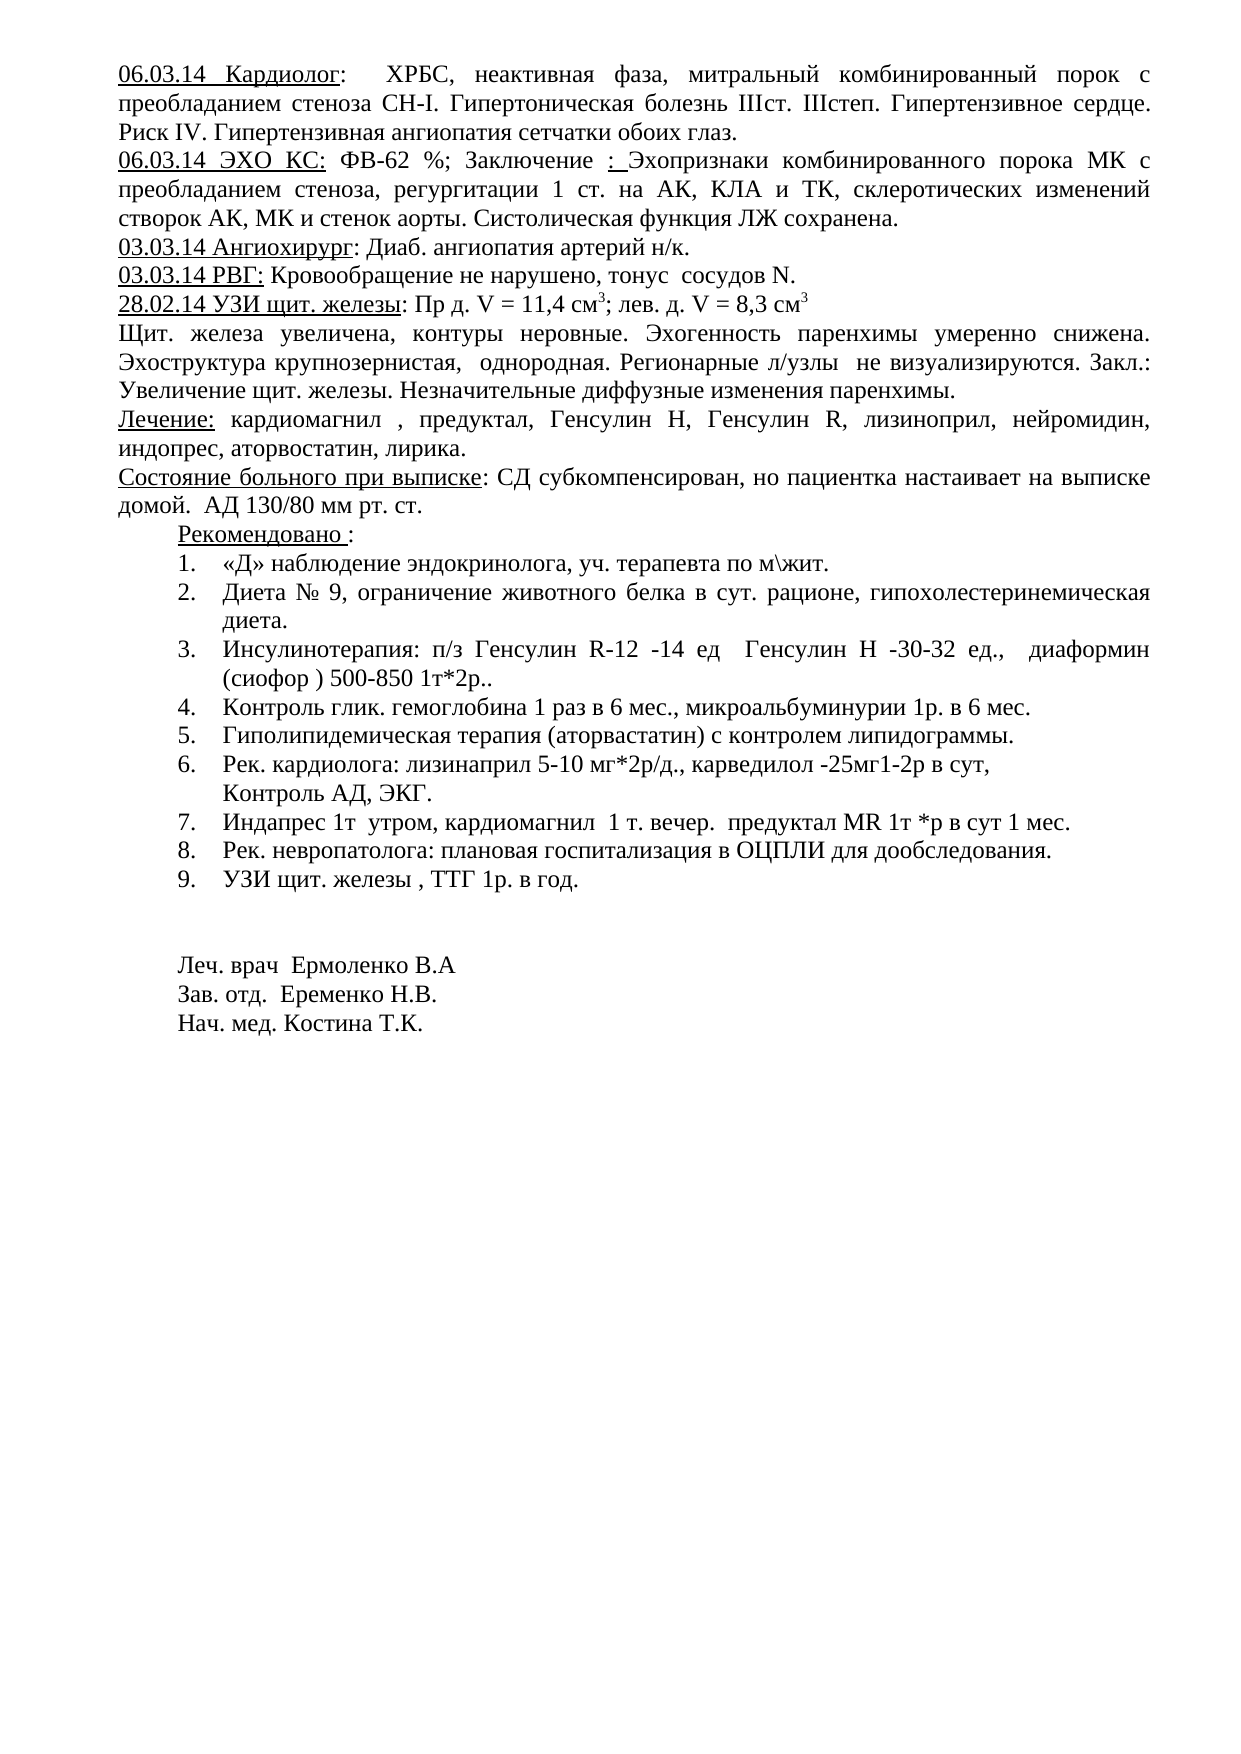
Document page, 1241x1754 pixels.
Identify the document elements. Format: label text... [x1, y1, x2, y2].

list Диета № 9, ограничение животного белка в сут. рационе, гипохолестеринемическая диета. [177, 577, 1152, 634]
text Контроль АД, ЭКГ. [222, 778, 1152, 807]
list Гиполипидемическая терапия (аторвастатин) с контролем липидограммы. [177, 720, 1152, 749]
text Состояние больного при выписке: СД субкомпенсирован, но пациентка настаивает на выписке домой. АД 130/80 мм рт. ст. [118, 462, 1152, 519]
text 06.03.14 ЭХО КС: ФВ-62 %; Заключение : Эхопризнаки комбинированного порока МК с преобладанием стеноза, регургитации 1 ст. на АК, КЛА и ТК, склеротических изменений створок АК, МК и стенок аорты. Систолическая функция ЛЖ сохранена. [118, 145, 1152, 232]
text 28.02.14 УЗИ щит. железы: Пр д. V = 11,4 см3; лев. д. V = 8,3 см3 [118, 289, 1152, 318]
subtitle Леч. врач Ермоленко В.А [177, 950, 1152, 979]
list Инсулинотерапия: п/з Генсулин R-12 -14 ед Генсулин Н -30-32 ед., диаформин (сиофор ) 500-850 1т*2р.. [177, 634, 1152, 692]
list Индапрес 1т утром, кардиомагнил 1 т. вечер. предуктал MR 1т *р в сут 1 мес. [177, 807, 1152, 835]
list Рек. невропатолога: плановая госпитализация в ОЦПЛИ для дообследования. [177, 835, 1152, 864]
text Щит. железа увеличена, контуры неровные. Эхогенность паренхимы умеренно снижена. Эхоструктура крупнозернистая, однородная. Регионарные л/узлы не визуализируются. Закл.: Увеличение щит. железы. Незначительные диффузные изменения паренхимы. [118, 318, 1152, 404]
text Зав. отд. Еременко Н.В. [177, 979, 1152, 1008]
list УЗИ щит. железы , ТТГ 1р. в год. [177, 864, 1152, 893]
text Рекомендовано : [177, 519, 1152, 548]
text 03.03.14 РВГ: Кровообращение не нарушено, тонус сосудов N. [118, 260, 1152, 289]
list «Д» наблюдение эндокринолога, уч. терапевта по м\жит. [177, 548, 1152, 577]
list Рек. кардиолога: лизинаприл 5-10 мг*2р/д., карведилол -25мг1-2р в сут, [177, 749, 1152, 778]
text 06.03.14 Кардиолог: ХРБС, неактивная фаза, митральный комбинированный порок с преобладанием стеноза СН-I. Гипертоническая болезнь IIIcт. IIIcтеп. Гипертензивное сердце. Риск IV. Гипертензивная ангиопатия сетчатки обоих глаз. [118, 59, 1152, 145]
text Лечение: кардиомагнил , предуктал, Генсулин Н, Генсулин R, лизиноприл, нейромидин, индопрес, аторвостатин, лирика. [118, 404, 1152, 462]
text Нач. мед. Костина Т.К. [177, 1008, 1152, 1037]
list Контроль глик. гемоглобина 1 раз в 6 мес., микроальбуминурии 1р. в 6 мес. [177, 692, 1152, 720]
text 03.03.14 Ангиохирург: Диаб. ангиопатия артерий н/к. [118, 232, 1152, 260]
